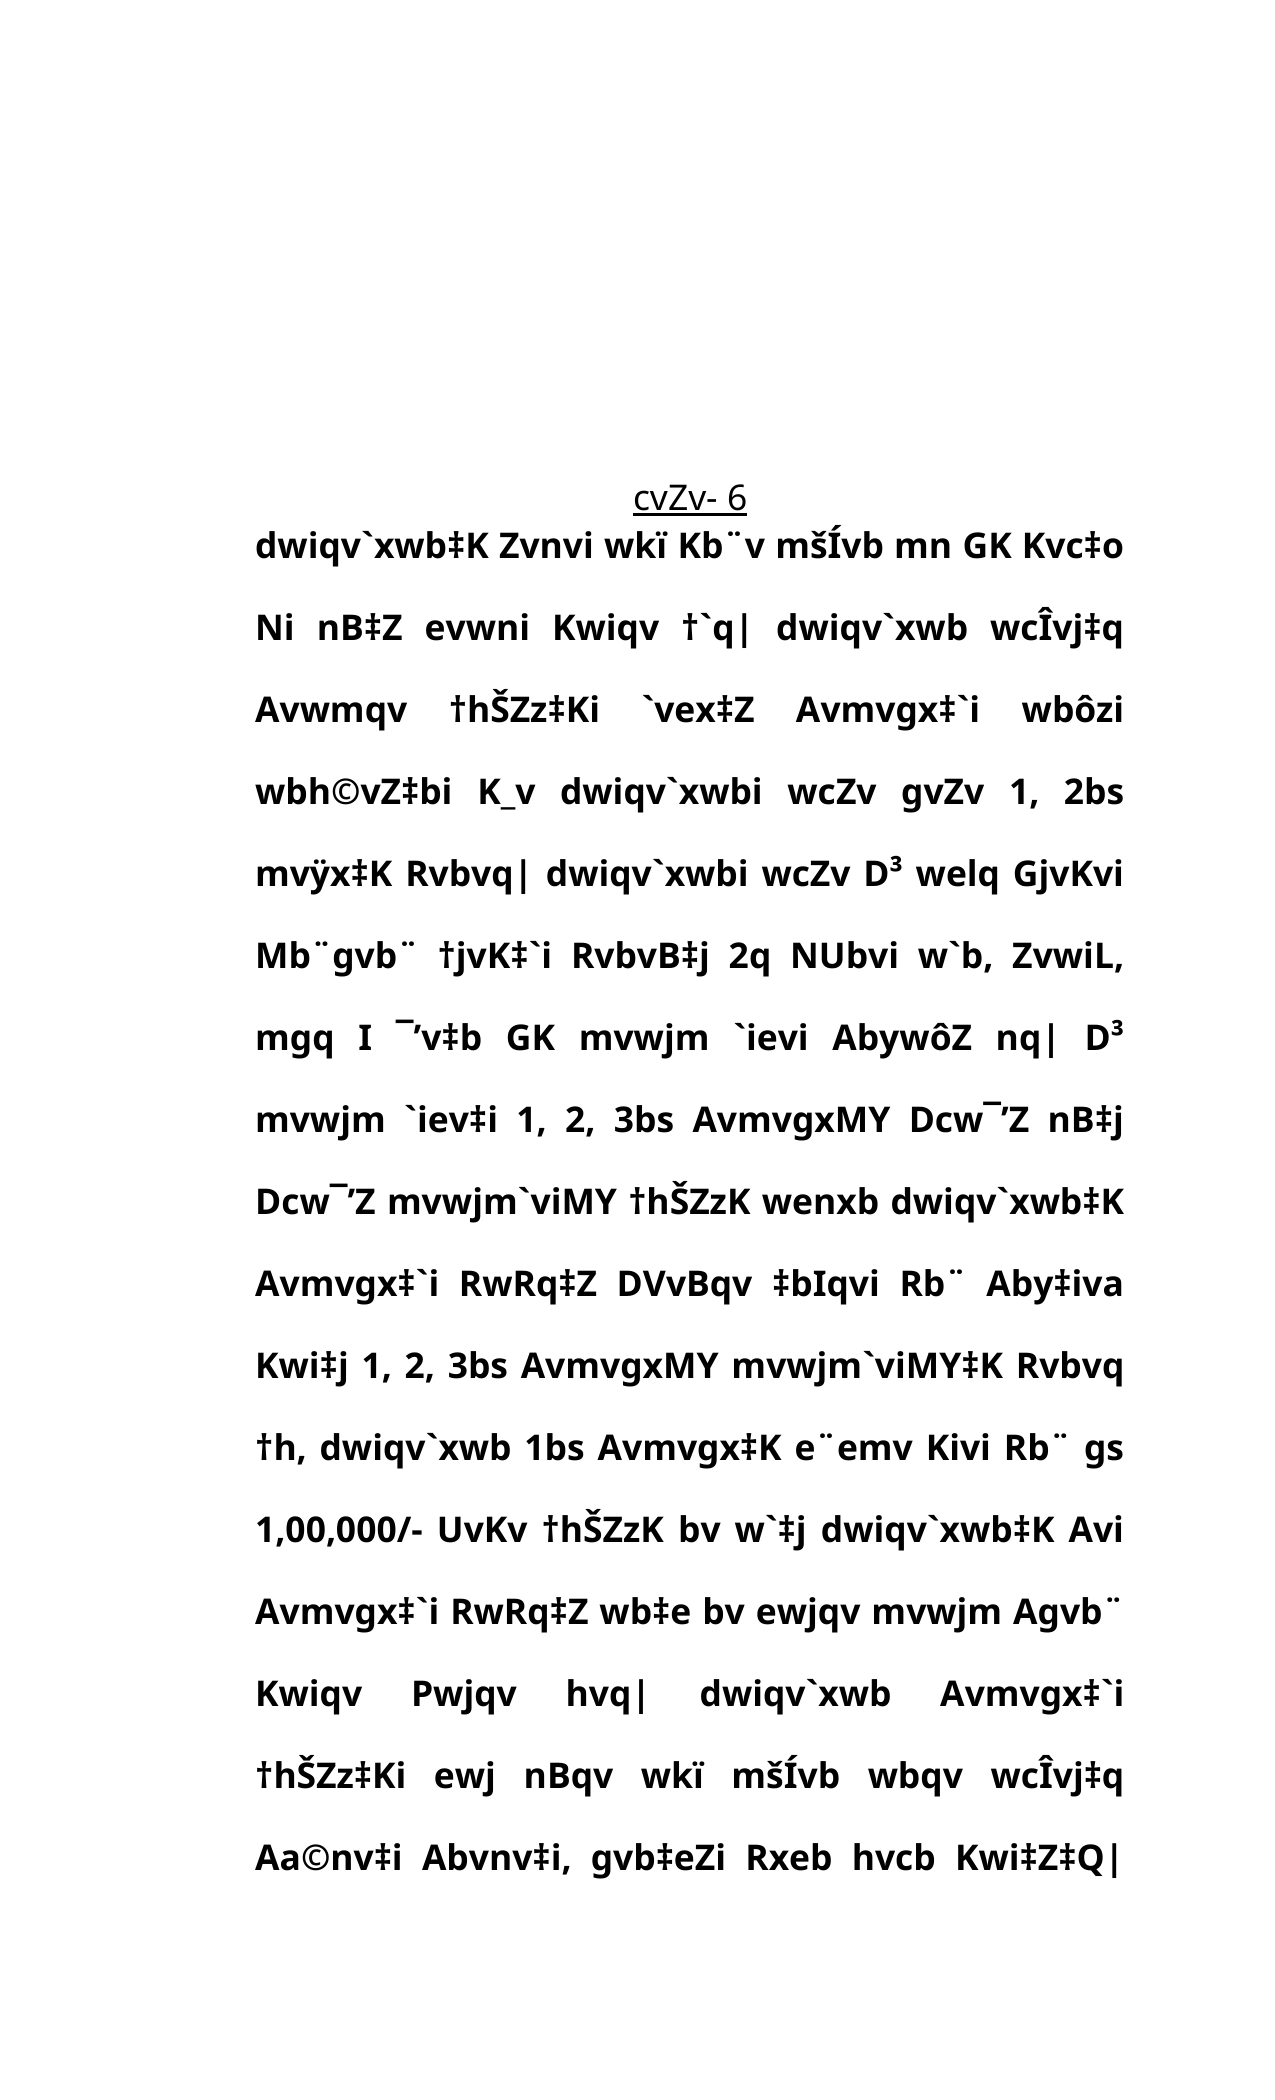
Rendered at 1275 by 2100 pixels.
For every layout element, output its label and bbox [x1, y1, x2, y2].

text [255, 520, 1125, 1880]
